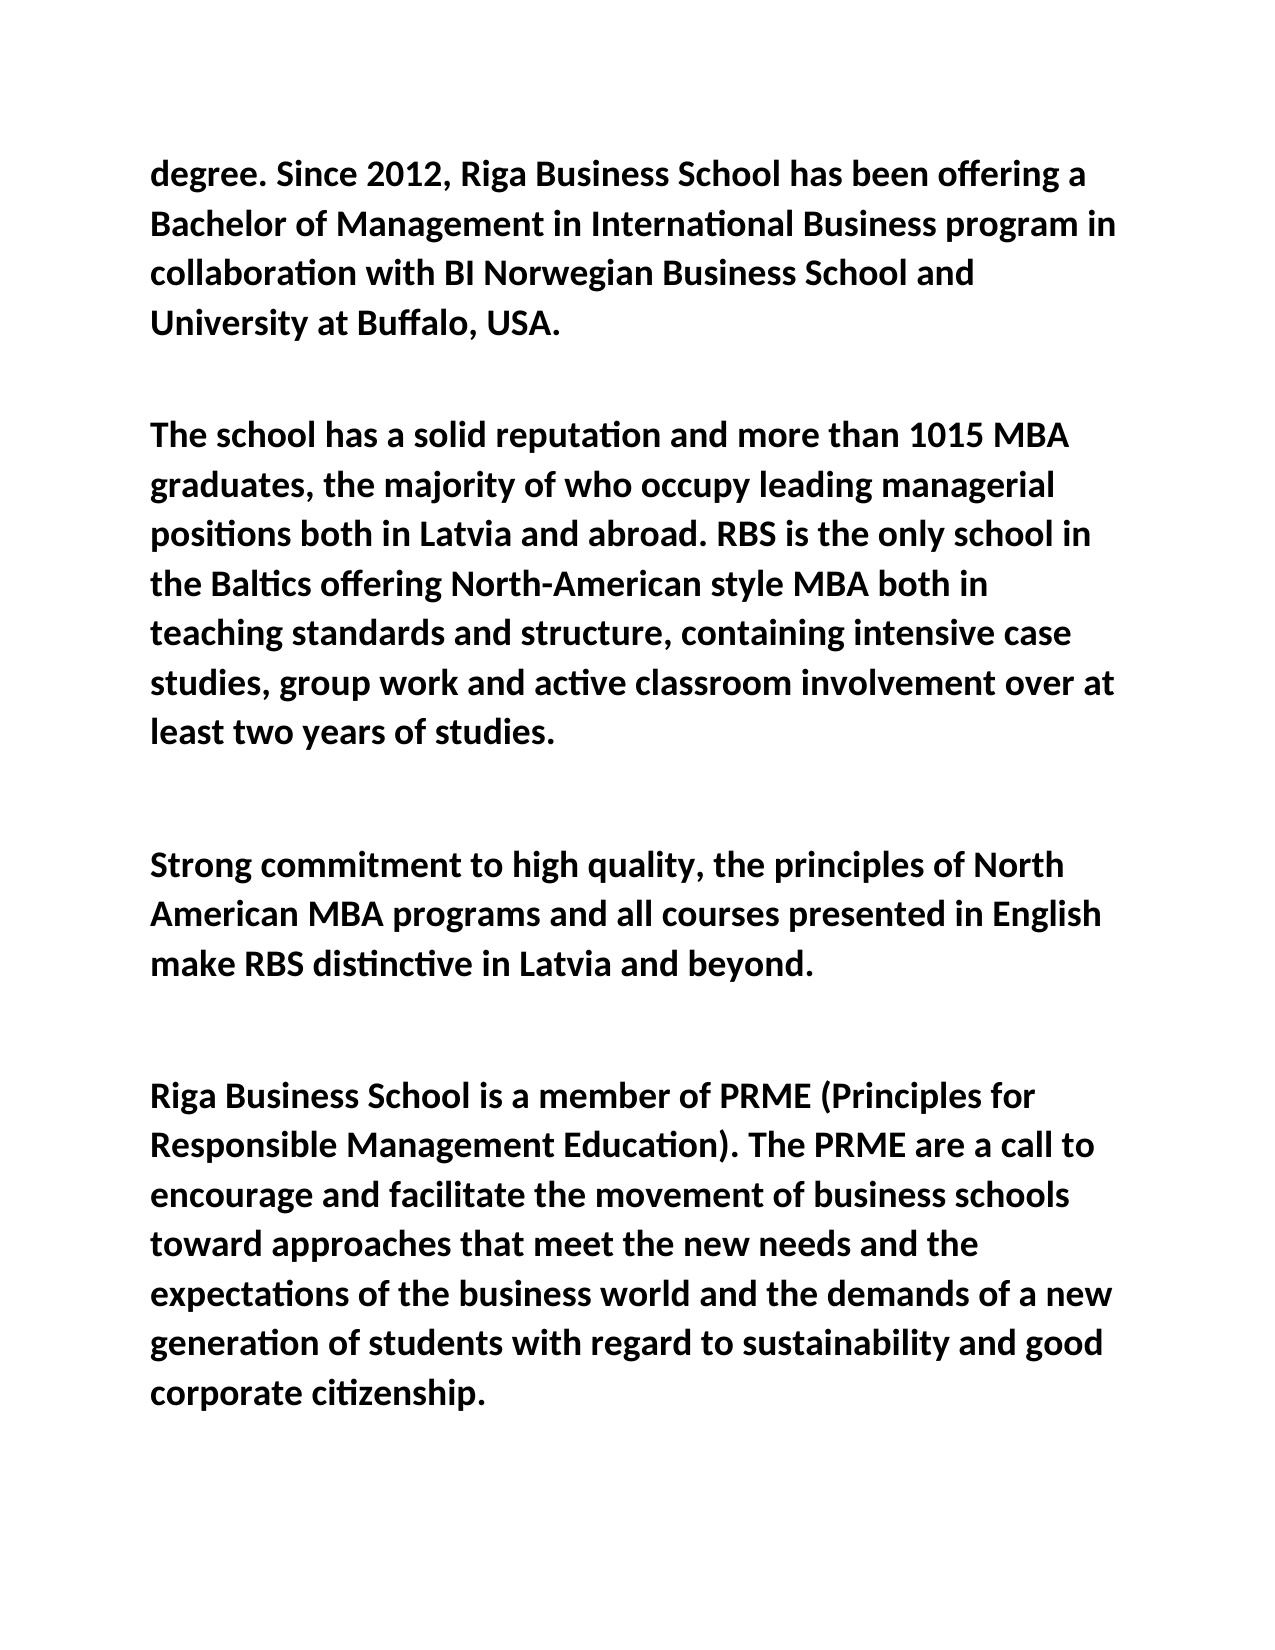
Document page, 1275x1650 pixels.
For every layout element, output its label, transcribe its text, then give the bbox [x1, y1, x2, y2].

text Strong commitment to high quality, the principles of North American MBA programs and all courses presented in English make RBS distinctive in Latvia and beyond. [150, 841, 1125, 985]
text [150, 150, 1125, 344]
text Riga Business School is a member of PRME (Principles for Responsible Management Education). The PRME are a call to encourage and facilitate the movement of business schools toward approaches that meet the new needs and the expectations of the business world and the demands of a new generation of students with regard to sustainability and good corporate citizenship. [150, 1072, 1125, 1414]
text The school has a solid reputation and more than 1015 MBA graduates, the majority of who occupy leading managerial positions both in Latvia and abroad. RBS is the only school in the Baltics offering North-American style MBA both in teaching standards and structure, containing intensive case studies, group work and active classroom involvement over at least two years of studies. [150, 411, 1125, 754]
